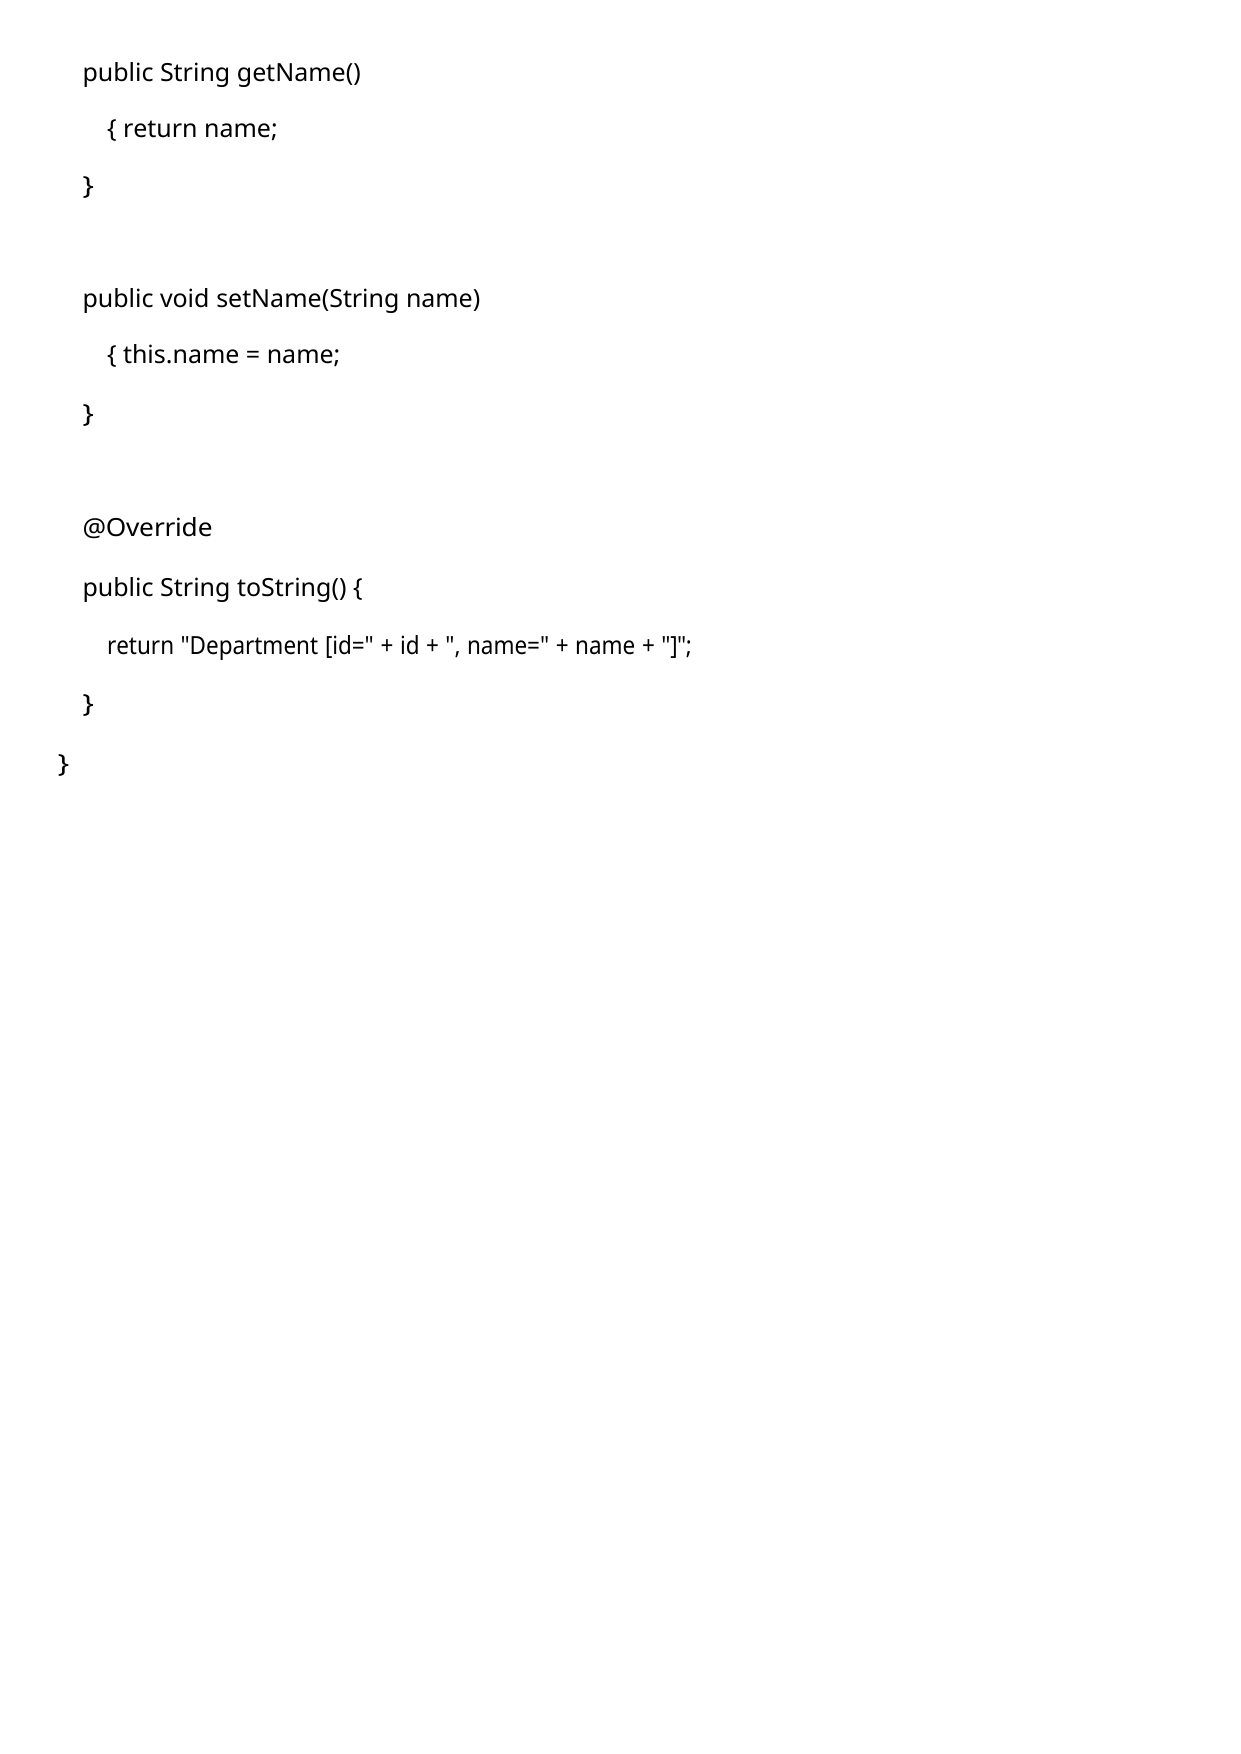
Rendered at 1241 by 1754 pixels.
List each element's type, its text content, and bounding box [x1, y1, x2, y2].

text } [82, 686, 1181, 719]
text @Override [82, 509, 1181, 543]
text public void setName(String name) { this.name = name; [82, 281, 516, 370]
text public String getName() { return name; [82, 55, 439, 144]
text } [82, 392, 1181, 430]
text return "Department [id=" + id + ", name=" + name + "]"; [107, 627, 1181, 661]
text } [82, 167, 1181, 201]
text } [58, 745, 1181, 779]
text public String toString() { [82, 569, 1181, 603]
